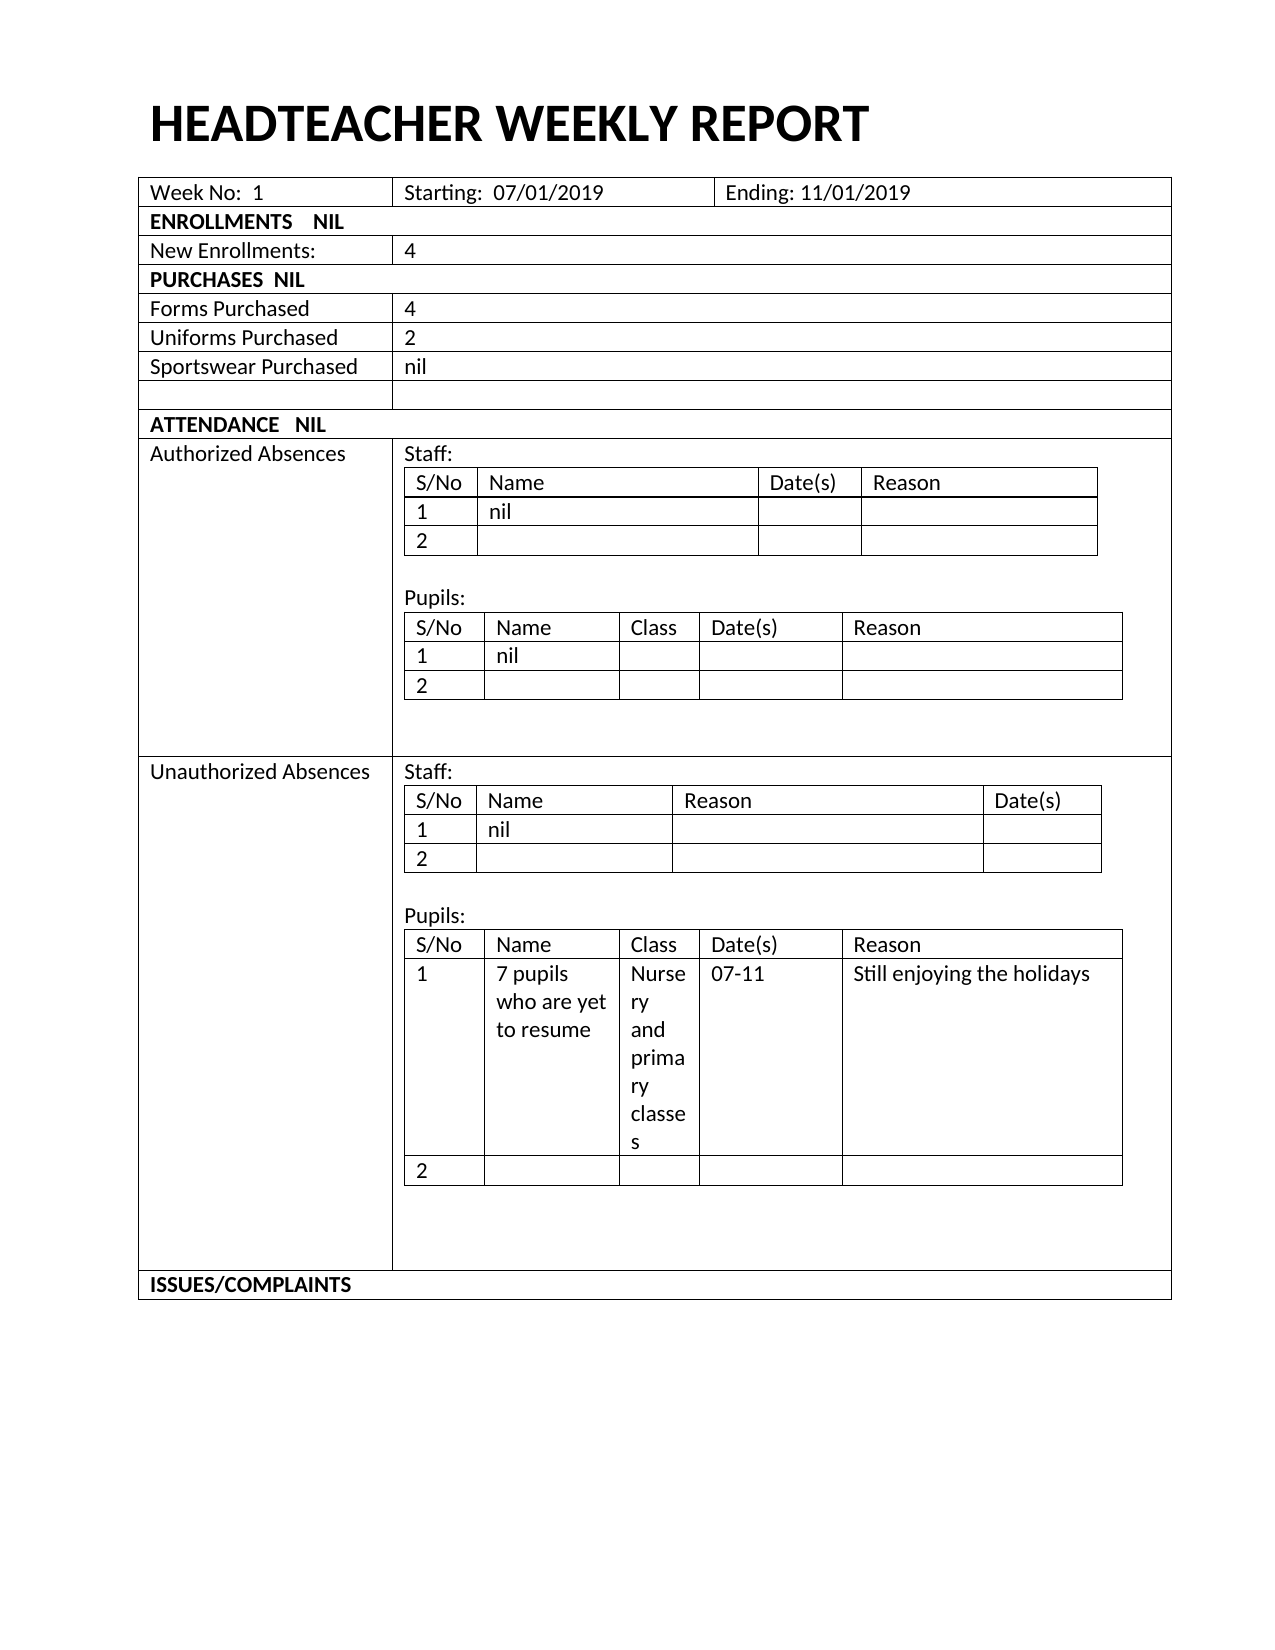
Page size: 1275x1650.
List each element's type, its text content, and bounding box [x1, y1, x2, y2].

table_header Ending: 11/01/2019 [715, 178, 1171, 206]
table_cell Staff: Pupils: [393, 439, 1171, 756]
table_cell Sportswear Purchased [139, 352, 392, 380]
table_cell 2 [393, 323, 1171, 351]
table_cell Uniforms Purchased [139, 323, 392, 351]
table_header Week No: 1 [139, 178, 392, 206]
table_cell ATTENDANCE NIL [139, 410, 1171, 438]
table_cell 4 [393, 236, 1171, 264]
table_cell Authorized Absences [139, 439, 392, 756]
table_cell nil [393, 352, 1171, 380]
table_cell [393, 381, 1171, 409]
table_cell ENROLLMENTS NIL [139, 207, 1171, 235]
table_cell Forms Purchased [139, 294, 392, 322]
table_cell 4 [393, 294, 1171, 322]
table_cell Unauthorized Absences [139, 757, 392, 1269]
table_cell [139, 381, 392, 409]
table_cell ISSUES/COMPLAINTS [139, 1271, 1171, 1299]
text HEADTEACHER WEEKLY REPORT [150, 89, 1125, 155]
table_cell PURCHASES NIL [139, 265, 1171, 293]
table_cell Staff: Pupils: [393, 757, 1171, 1269]
table_cell New Enrollments: [139, 236, 392, 264]
table_header Starting: 07/01/2019 [393, 178, 714, 206]
